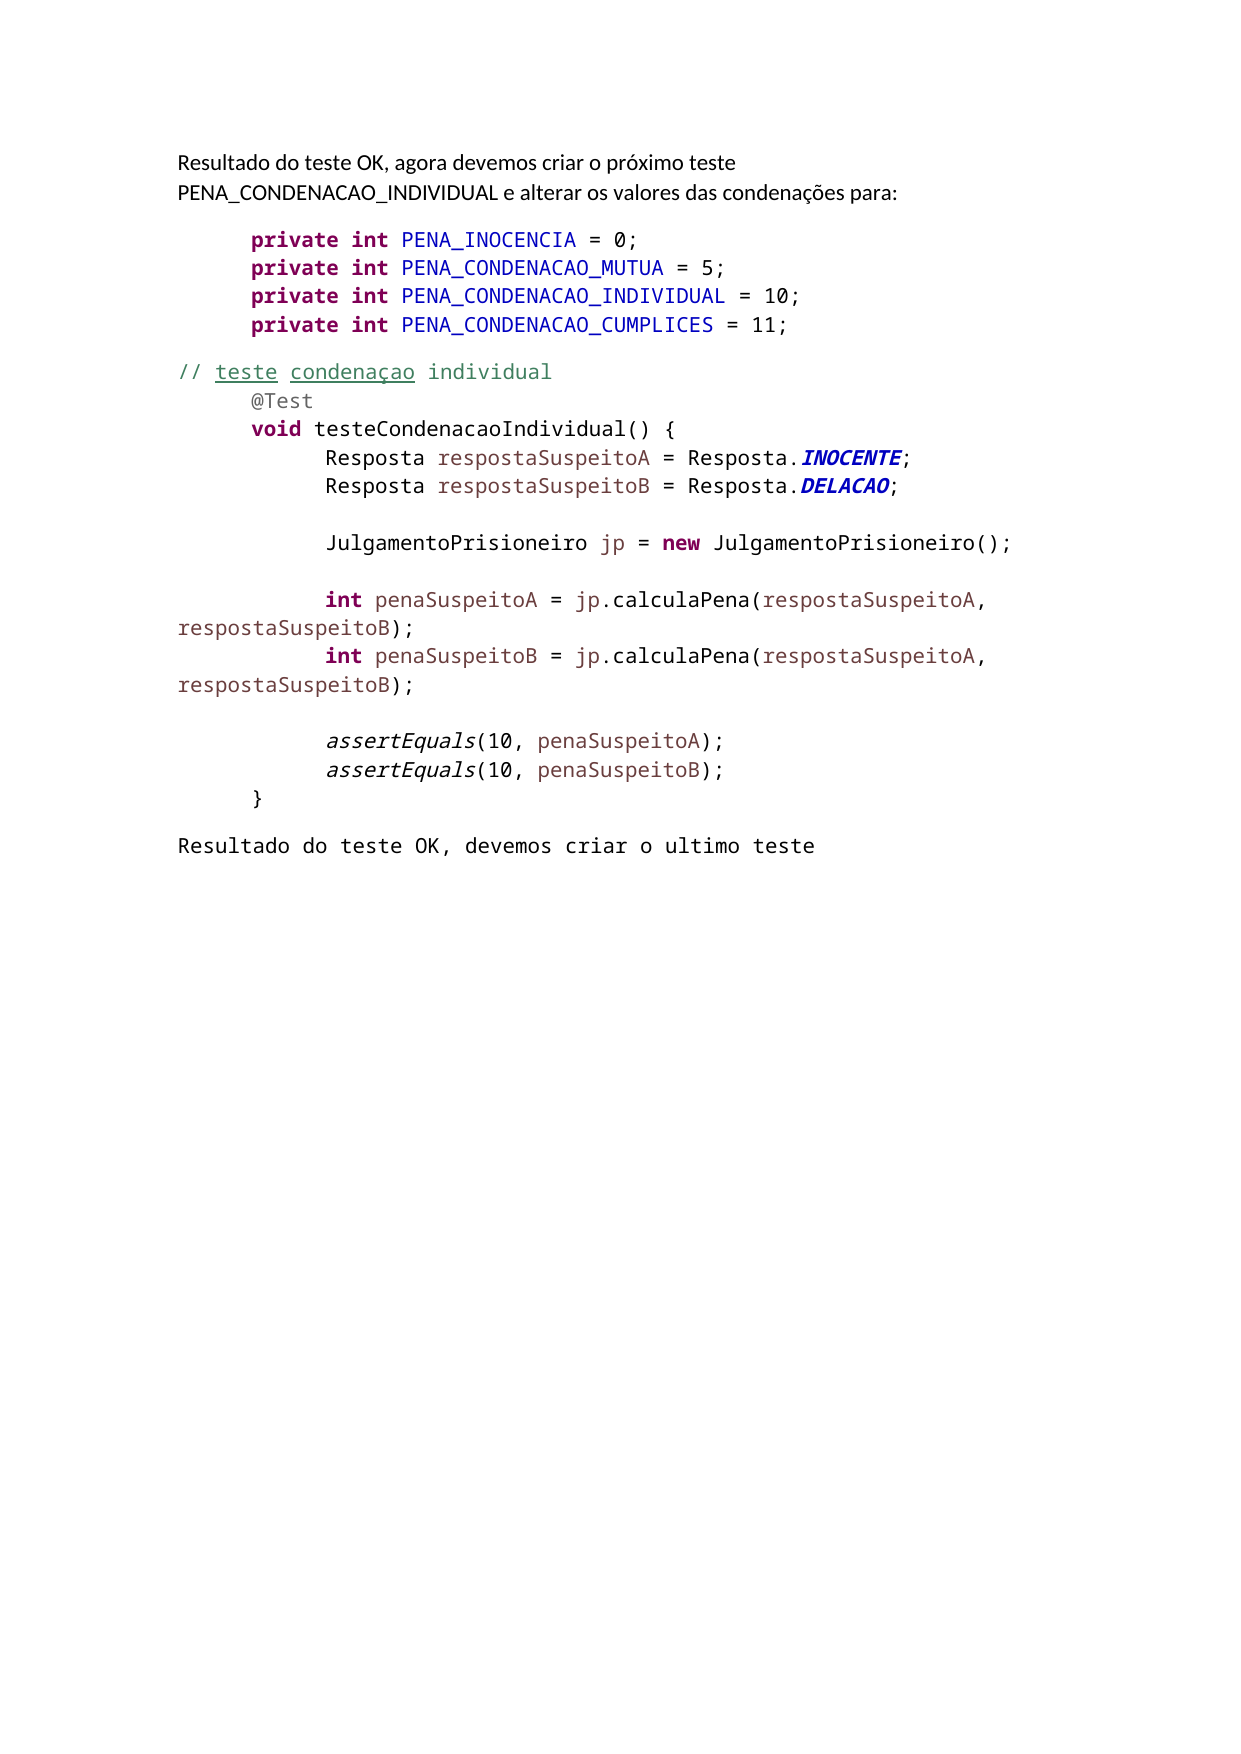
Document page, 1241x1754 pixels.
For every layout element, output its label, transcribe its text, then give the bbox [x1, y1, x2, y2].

text int penaSuspeitoB = jp.calculaPena(respostaSuspeitoA, respostaSuspeitoB); [177, 642, 1063, 698]
text private int PENA_INOCENCIA = 0; [177, 225, 1063, 253]
text assertEquals(10, penaSuspeitoA); [177, 727, 1063, 755]
text void testeCondenacaoIndividual() { [177, 414, 1063, 443]
text private int PENA_CONDENACAO_CUMPLICES = 11; [177, 310, 1063, 338]
text private int PENA_CONDENACAO_INDIVIDUAL = 10; [177, 282, 1063, 310]
text Resultado do teste OK, devemos criar o ultimo teste [177, 831, 1063, 859]
text // teste condenaçao individual [177, 357, 1063, 386]
text assertEquals(10, penaSuspeitoB); [177, 755, 1063, 783]
text Resposta respostaSuspeitoB = Resposta.DELACAO; [177, 471, 1063, 499]
text Resposta respostaSuspeitoA = Resposta.INOCENTE; [177, 443, 1063, 471]
text int penaSuspeitoA = jp.calculaPena(respostaSuspeitoA, respostaSuspeitoB); [177, 585, 1063, 642]
text JulgamentoPrisioneiro jp = new JulgamentoPrisioneiro(); [177, 528, 1063, 556]
text Resultado do teste OK, agora devemos criar o próximo teste PENA_CONDENACAO_INDIVIDUAL e alterar os valores das condenações para: [177, 148, 1063, 206]
text } [177, 783, 1063, 812]
text @Test [177, 386, 1063, 414]
text private int PENA_CONDENACAO_MUTUA = 5; [177, 253, 1063, 282]
